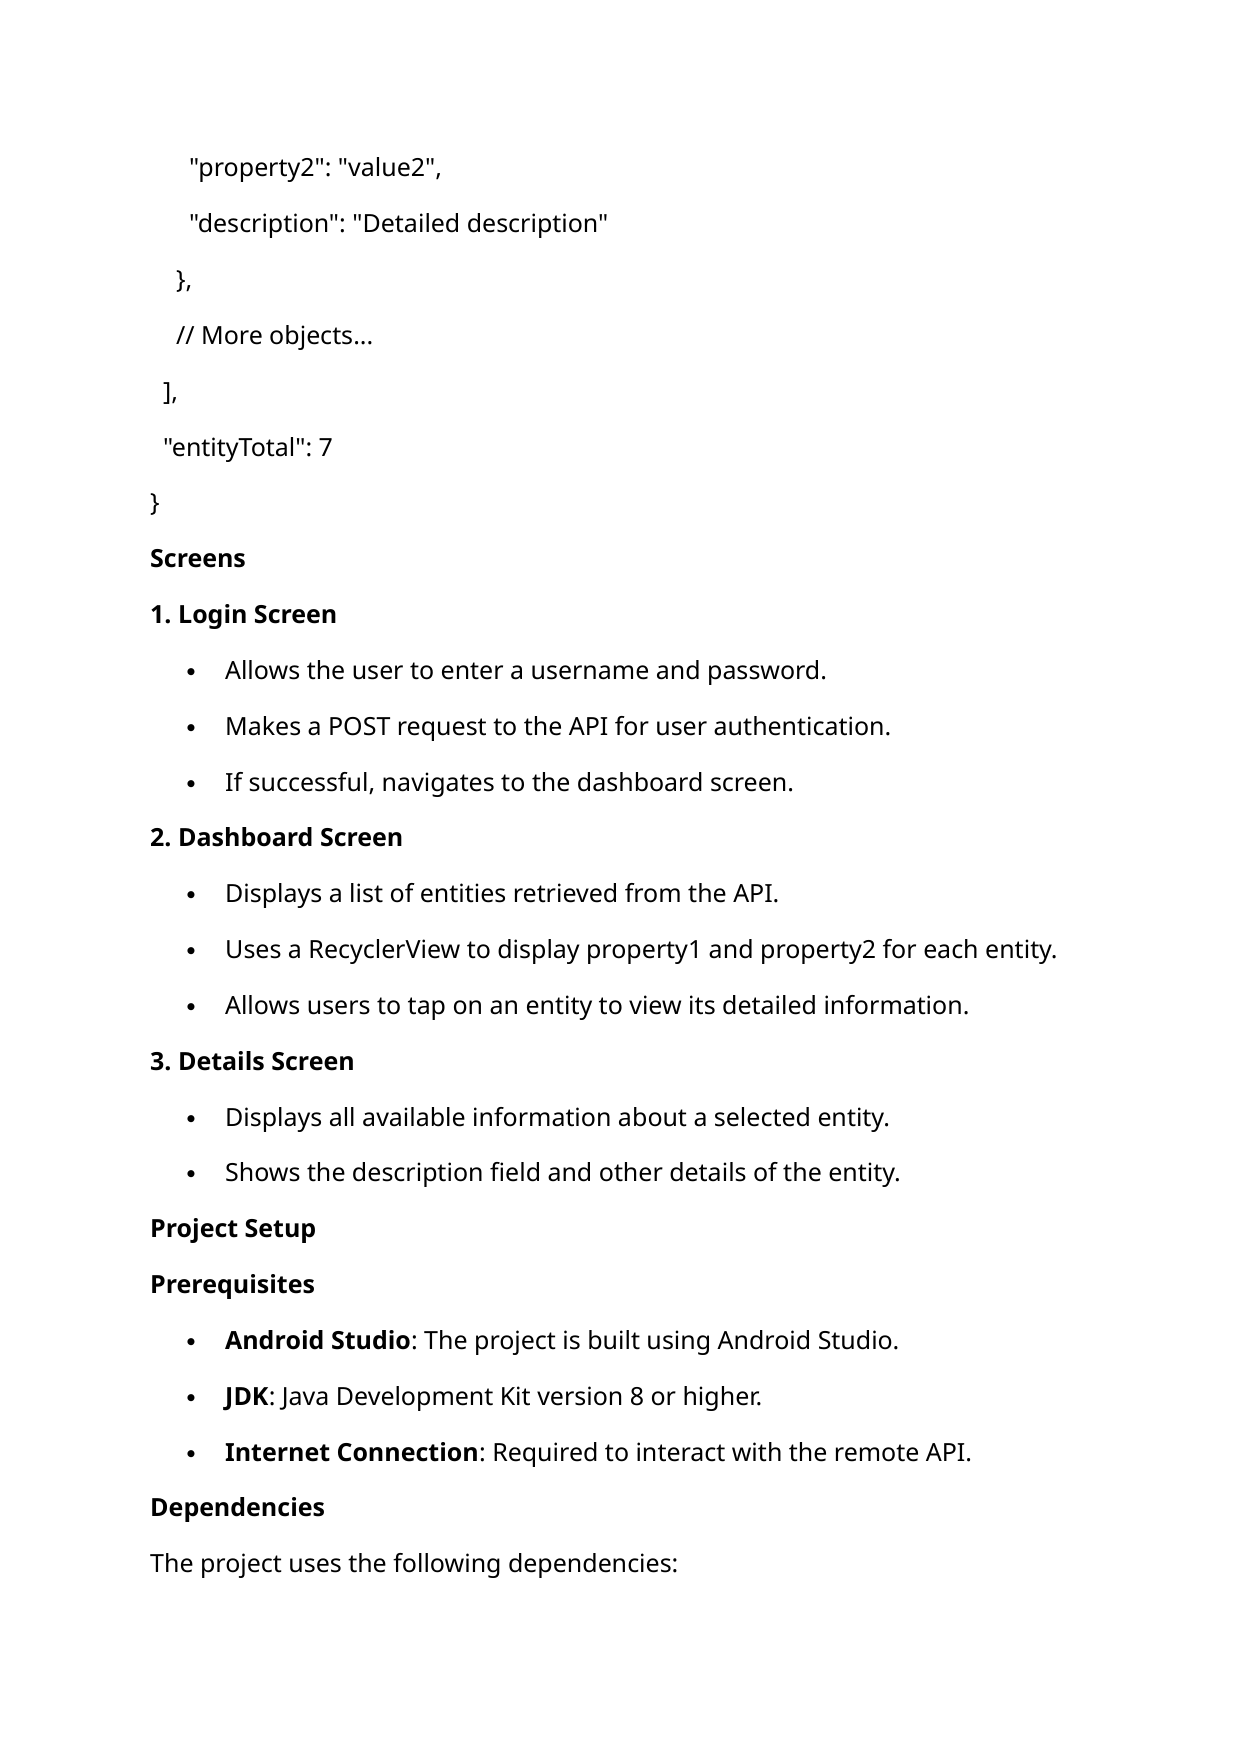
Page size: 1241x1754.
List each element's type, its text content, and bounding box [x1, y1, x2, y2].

list Android Studio: The project is built using Android Studio. [187, 1322, 1090, 1357]
text "description": "Detailed description" [150, 206, 1090, 240]
text 2. Dashboard Screen [150, 820, 1090, 854]
text Project Setup [150, 1211, 1090, 1245]
text "entityTotal": 7 [150, 429, 1090, 463]
text Prerequisites [150, 1267, 1090, 1301]
text Screens [150, 541, 1090, 575]
list Allows users to tap on an entity to view its detailed information. [187, 987, 1090, 1022]
text }, [150, 262, 1090, 296]
text "property2": "value2", [150, 150, 1090, 184]
list Displays a list of entities retrieved from the API. [187, 876, 1090, 910]
text The project uses the following dependencies: [150, 1546, 1090, 1580]
list JDK: Java Development Kit version 8 or higher. [187, 1378, 1090, 1412]
text Dependencies [150, 1490, 1090, 1524]
list Displays all available information about a selected entity. [187, 1099, 1090, 1133]
list Uses a RecyclerView to display property1 and property2 for each entity. [187, 932, 1090, 966]
list Shows the description field and other details of the entity. [187, 1155, 1090, 1189]
text 3. Details Screen [150, 1043, 1090, 1077]
text ], [150, 373, 1090, 407]
list Makes a POST request to the API for user authentication. [187, 708, 1090, 742]
text } [150, 485, 1090, 519]
list Internet Connection: Required to interact with the remote API. [187, 1434, 1090, 1468]
text 1. Login Screen [150, 597, 1090, 631]
text // More objects... [150, 317, 1090, 352]
list If successful, navigates to the dashboard screen. [187, 764, 1090, 798]
list Allows the user to enter a username and password. [187, 652, 1090, 687]
